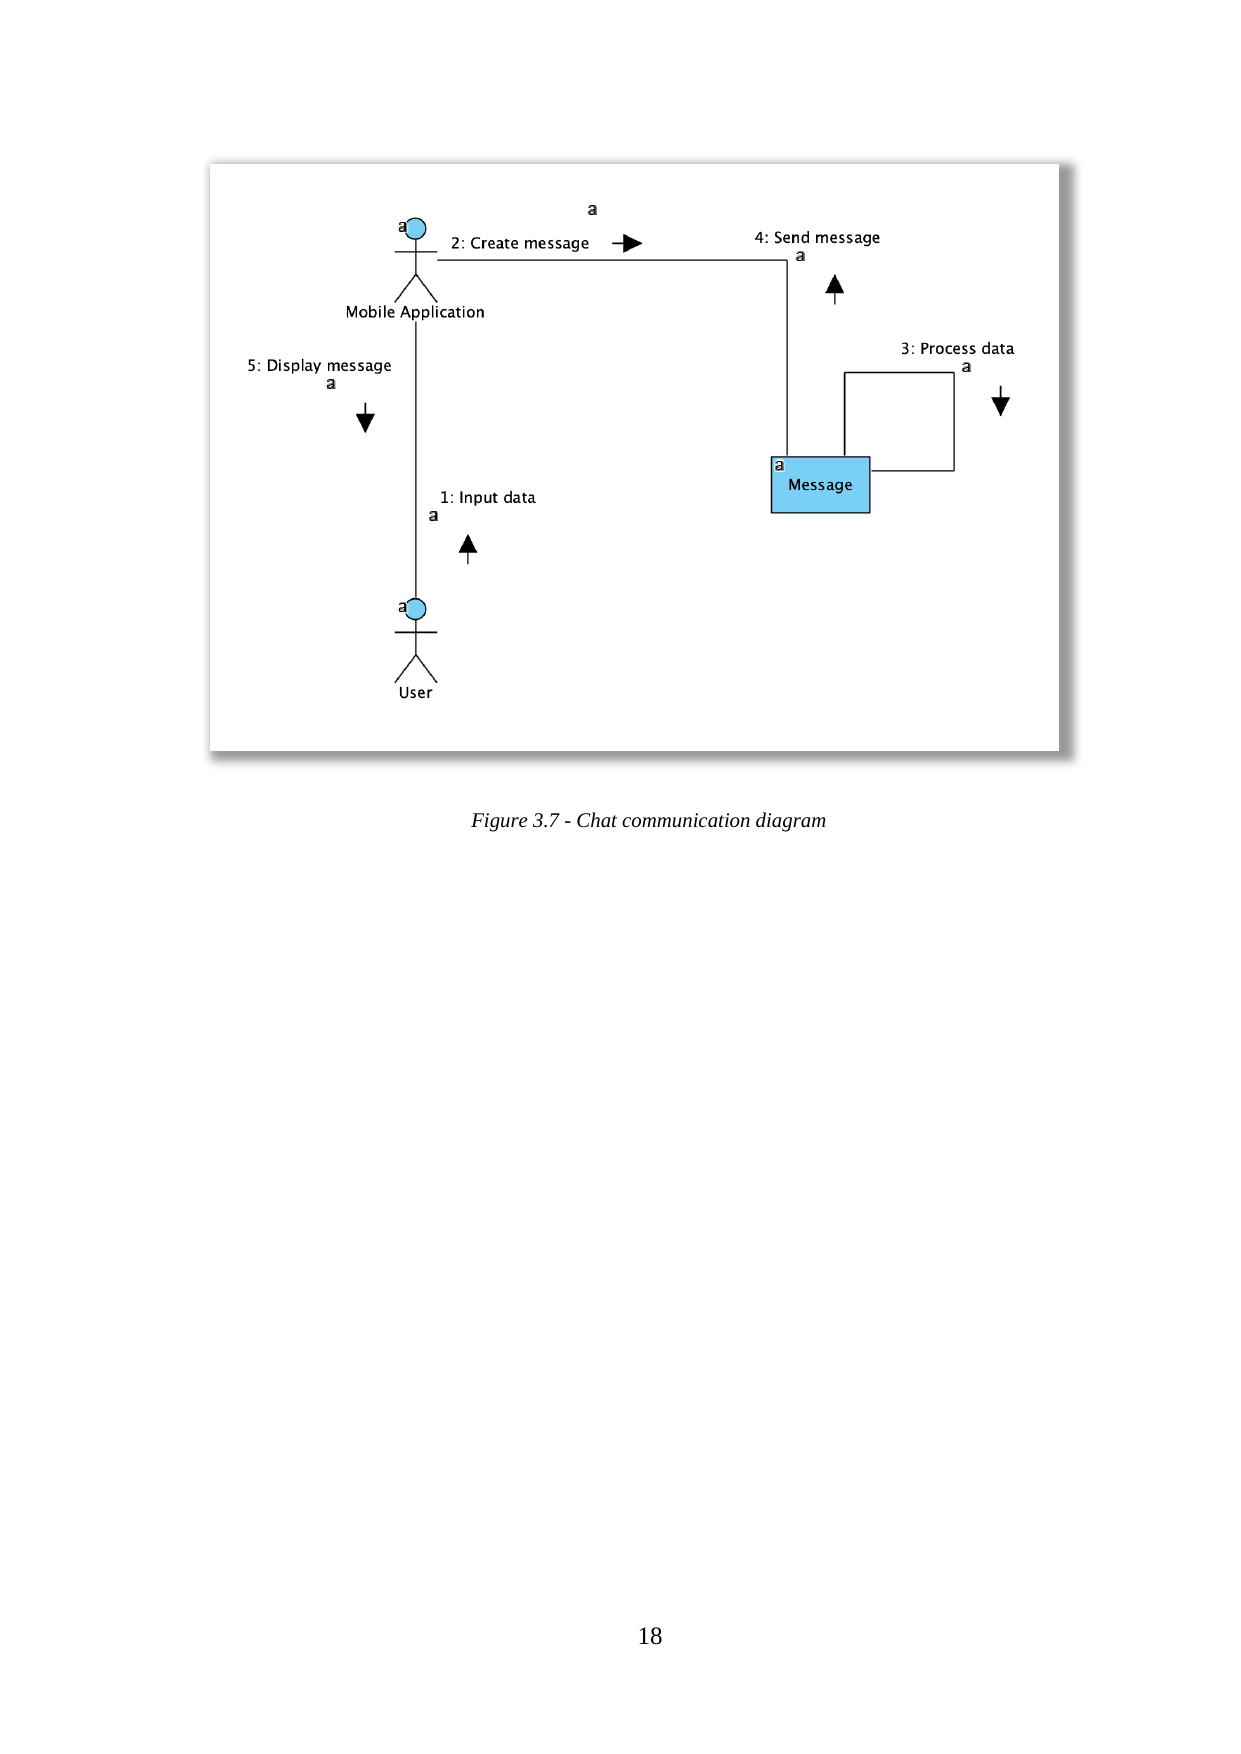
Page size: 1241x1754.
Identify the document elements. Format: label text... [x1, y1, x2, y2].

text Figure 3.7 - Chat communication diagram [148, 808, 1122, 832]
picture [210, 164, 1059, 751]
